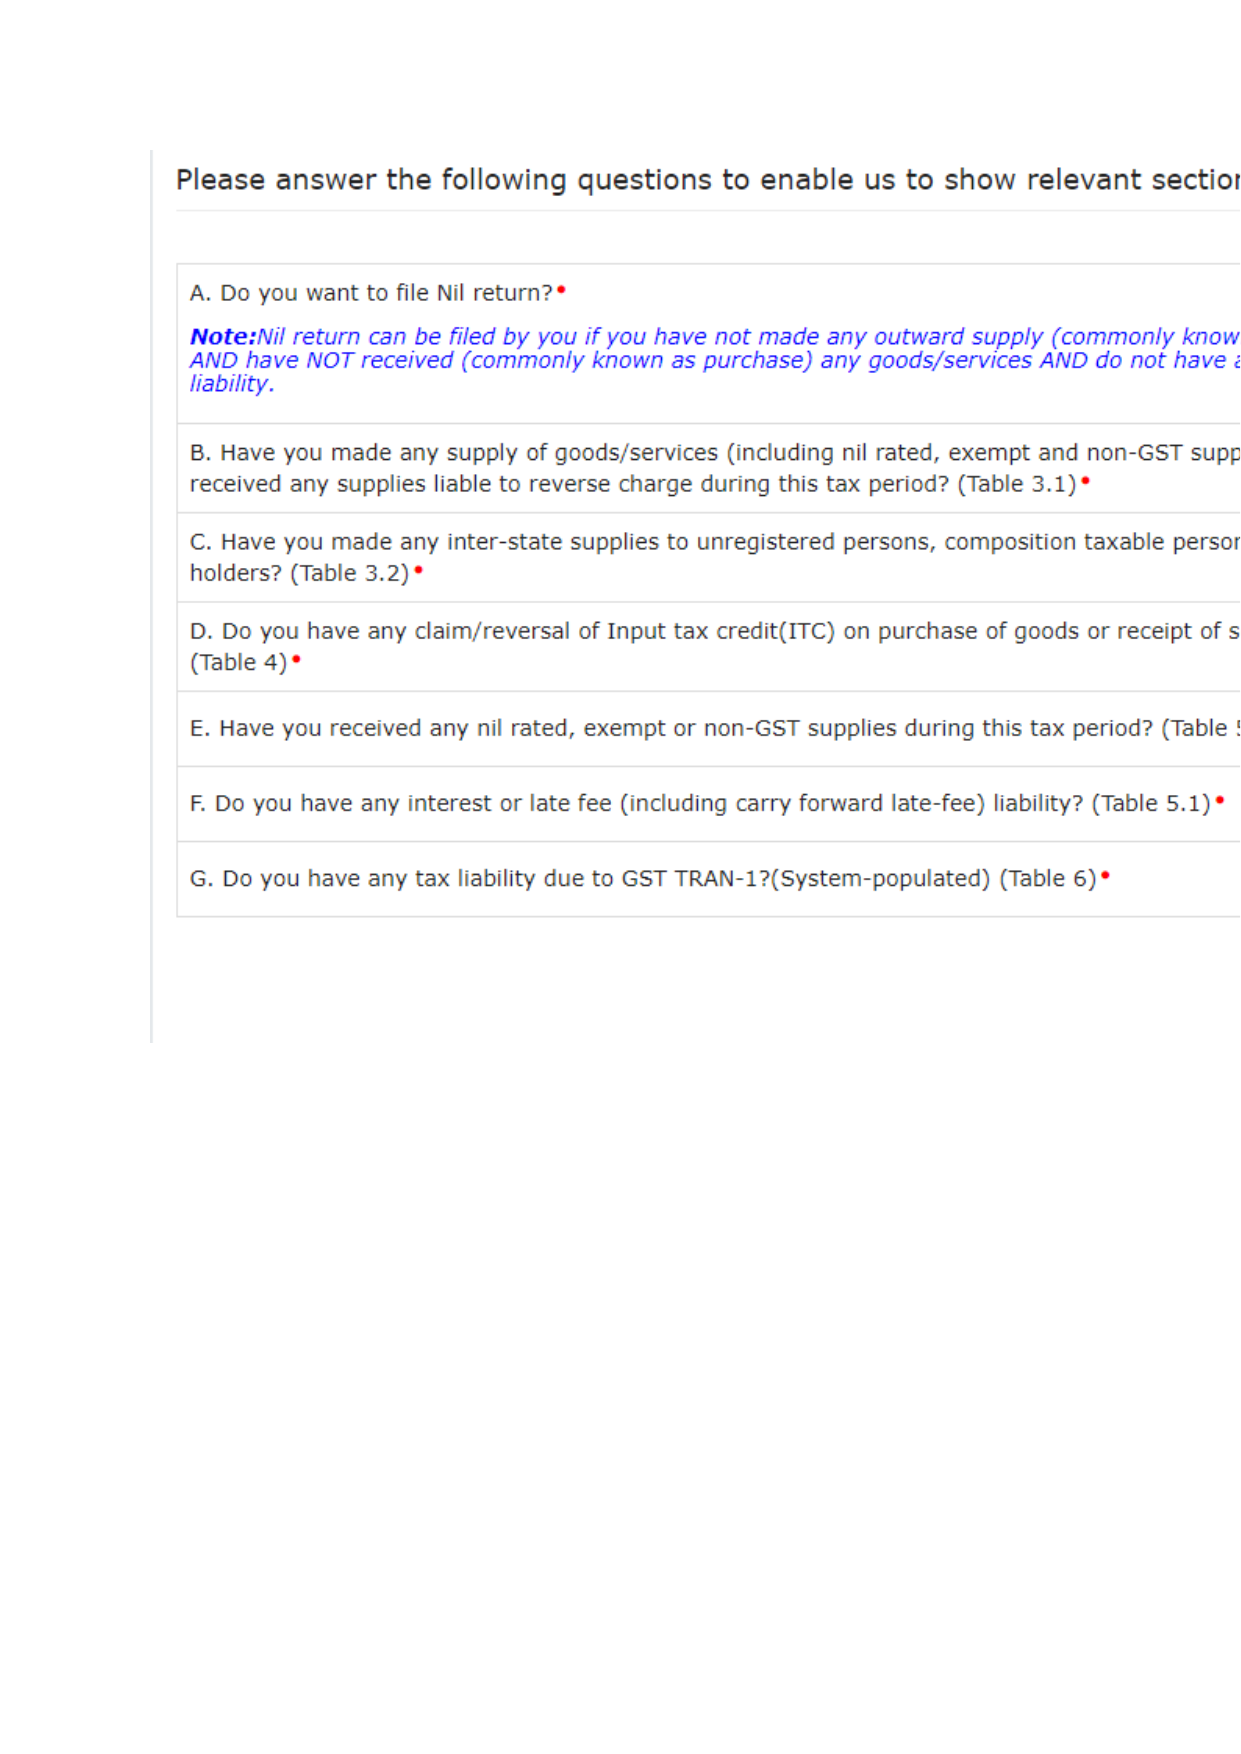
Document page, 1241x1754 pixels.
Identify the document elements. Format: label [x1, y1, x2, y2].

picture [150, 150, 1241, 1043]
